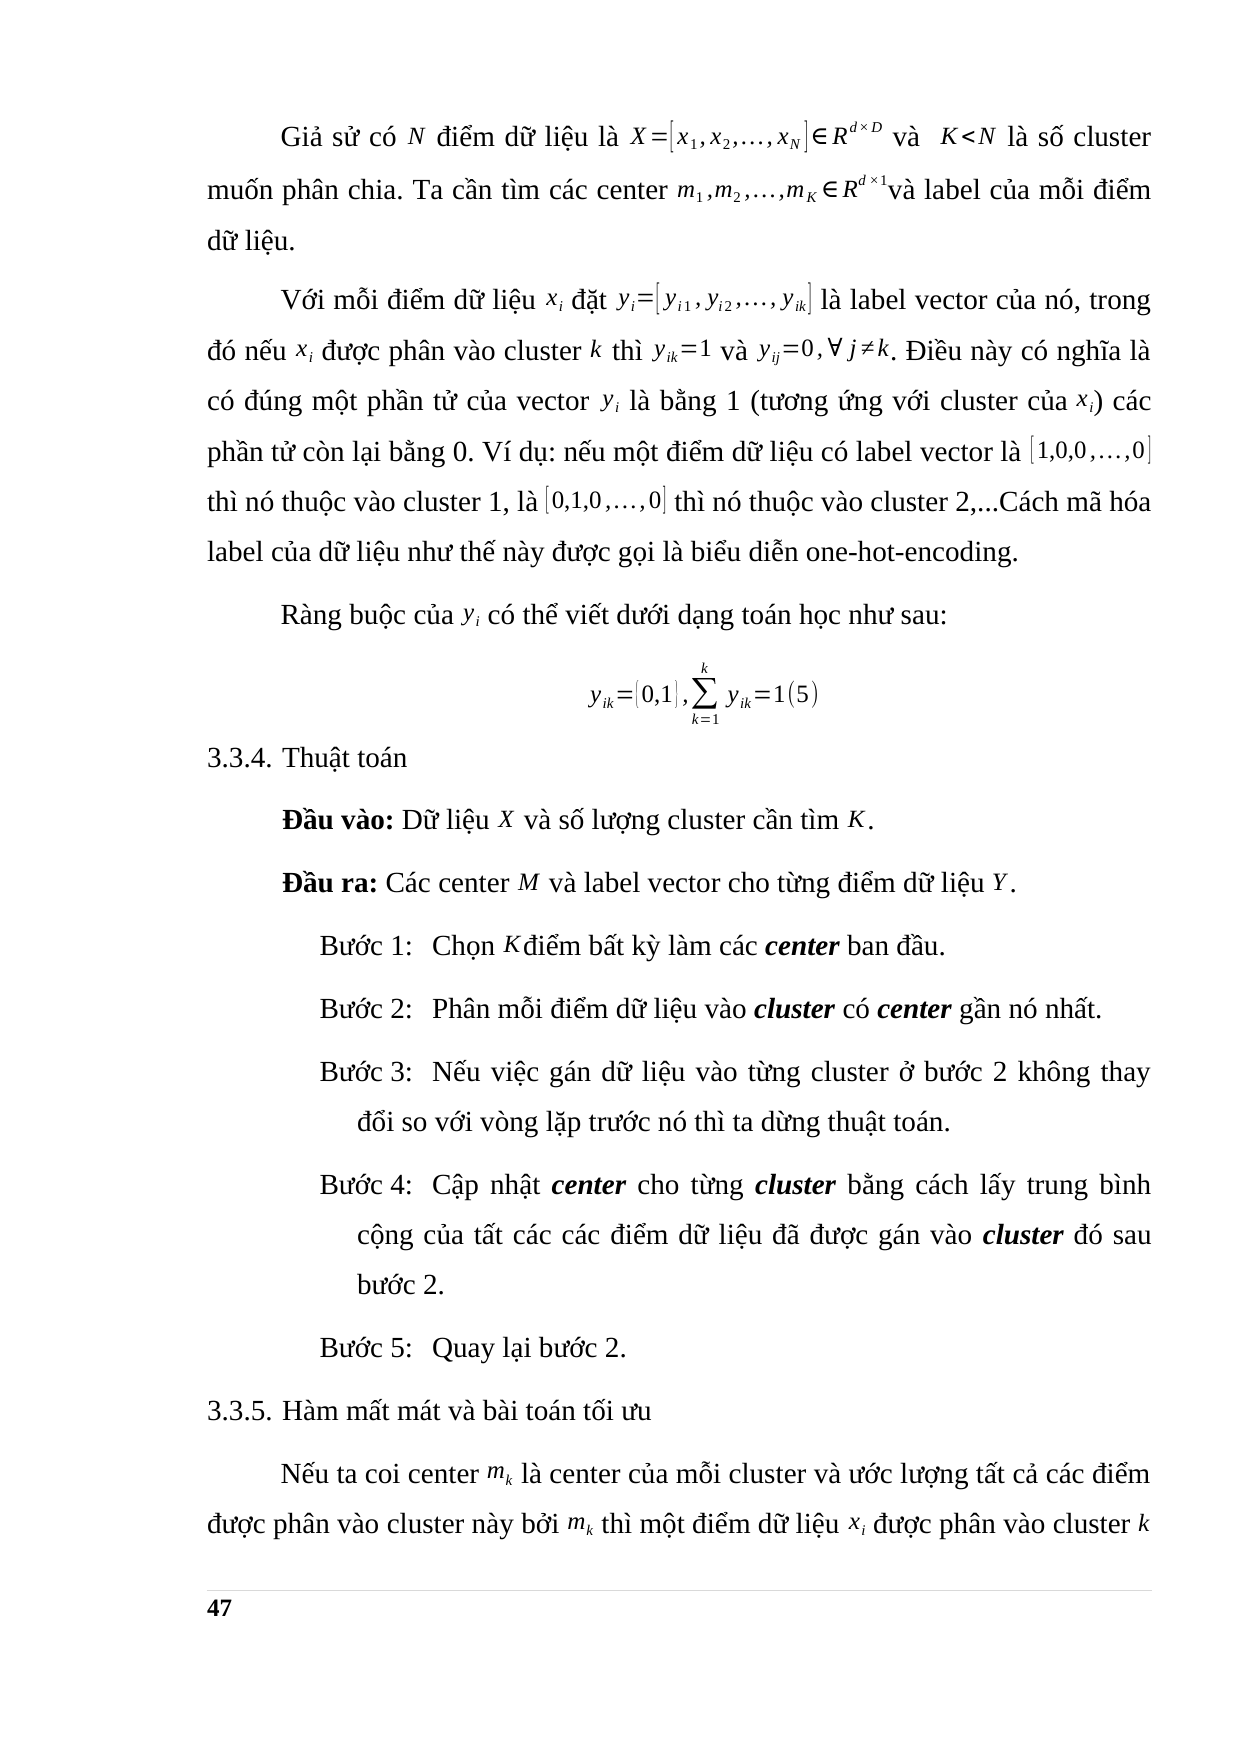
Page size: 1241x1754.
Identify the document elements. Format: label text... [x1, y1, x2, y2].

list Hàm mất mát và bài toán tối ưu [207, 1393, 1152, 1427]
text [207, 1456, 1152, 1540]
list Quay lại bước 2. [319, 1330, 1152, 1364]
text Đầu ra: Các center và label vector cho từng điểm dữ liệu . [282, 865, 1152, 899]
list Phân mỗi điểm dữ liệu vào cluster có center gần nó nhất. [319, 991, 1152, 1024]
list Nếu việc gán dữ liệu vào từng cluster ở bước 2 không thay đổi so với vòng lặp trước nó thì ta dừng thuật toán. [319, 1054, 1152, 1138]
text Đầu vào: Dữ liệu và số lượng cluster cần tìm . [282, 802, 1152, 836]
text Với mỗi điểm dữ liệu đặt là label vector của nó, trong đó nếu được phân vào cluster thì và . Điều này có nghĩa là có đúng một phần tử của vector là bằng 1 (tương ứng với cluster của ) các phần tử còn lại bằng 0. Ví dụ: nếu một điểm dữ liệu có label vector là thì nó thuộc vào cluster 1, là thì nó thuộc vào cluster 2,...Cách mã hóa label của dữ liệu như thế này được gọi là biểu diễn one-hot-encoding. [207, 282, 1152, 568]
list Thuật toán [207, 740, 1152, 773]
text Ràng buộc của có thể viết dưới dạng toán học như sau: [207, 597, 1152, 631]
list Cập nhật center cho từng cluster bằng cách lấy trung bình cộng của tất các các điểm dữ liệu đã được gán vào cluster đó sau bước 2. [319, 1167, 1152, 1301]
list Chọn điểm bất kỳ làm các center ban đầu. [319, 928, 1152, 962]
text Giả sử có điểm dữ liệu là và là số cluster muốn phân chia. Ta cần tìm các center và label của mỗi điểm dữ liệu. [207, 118, 1152, 257]
